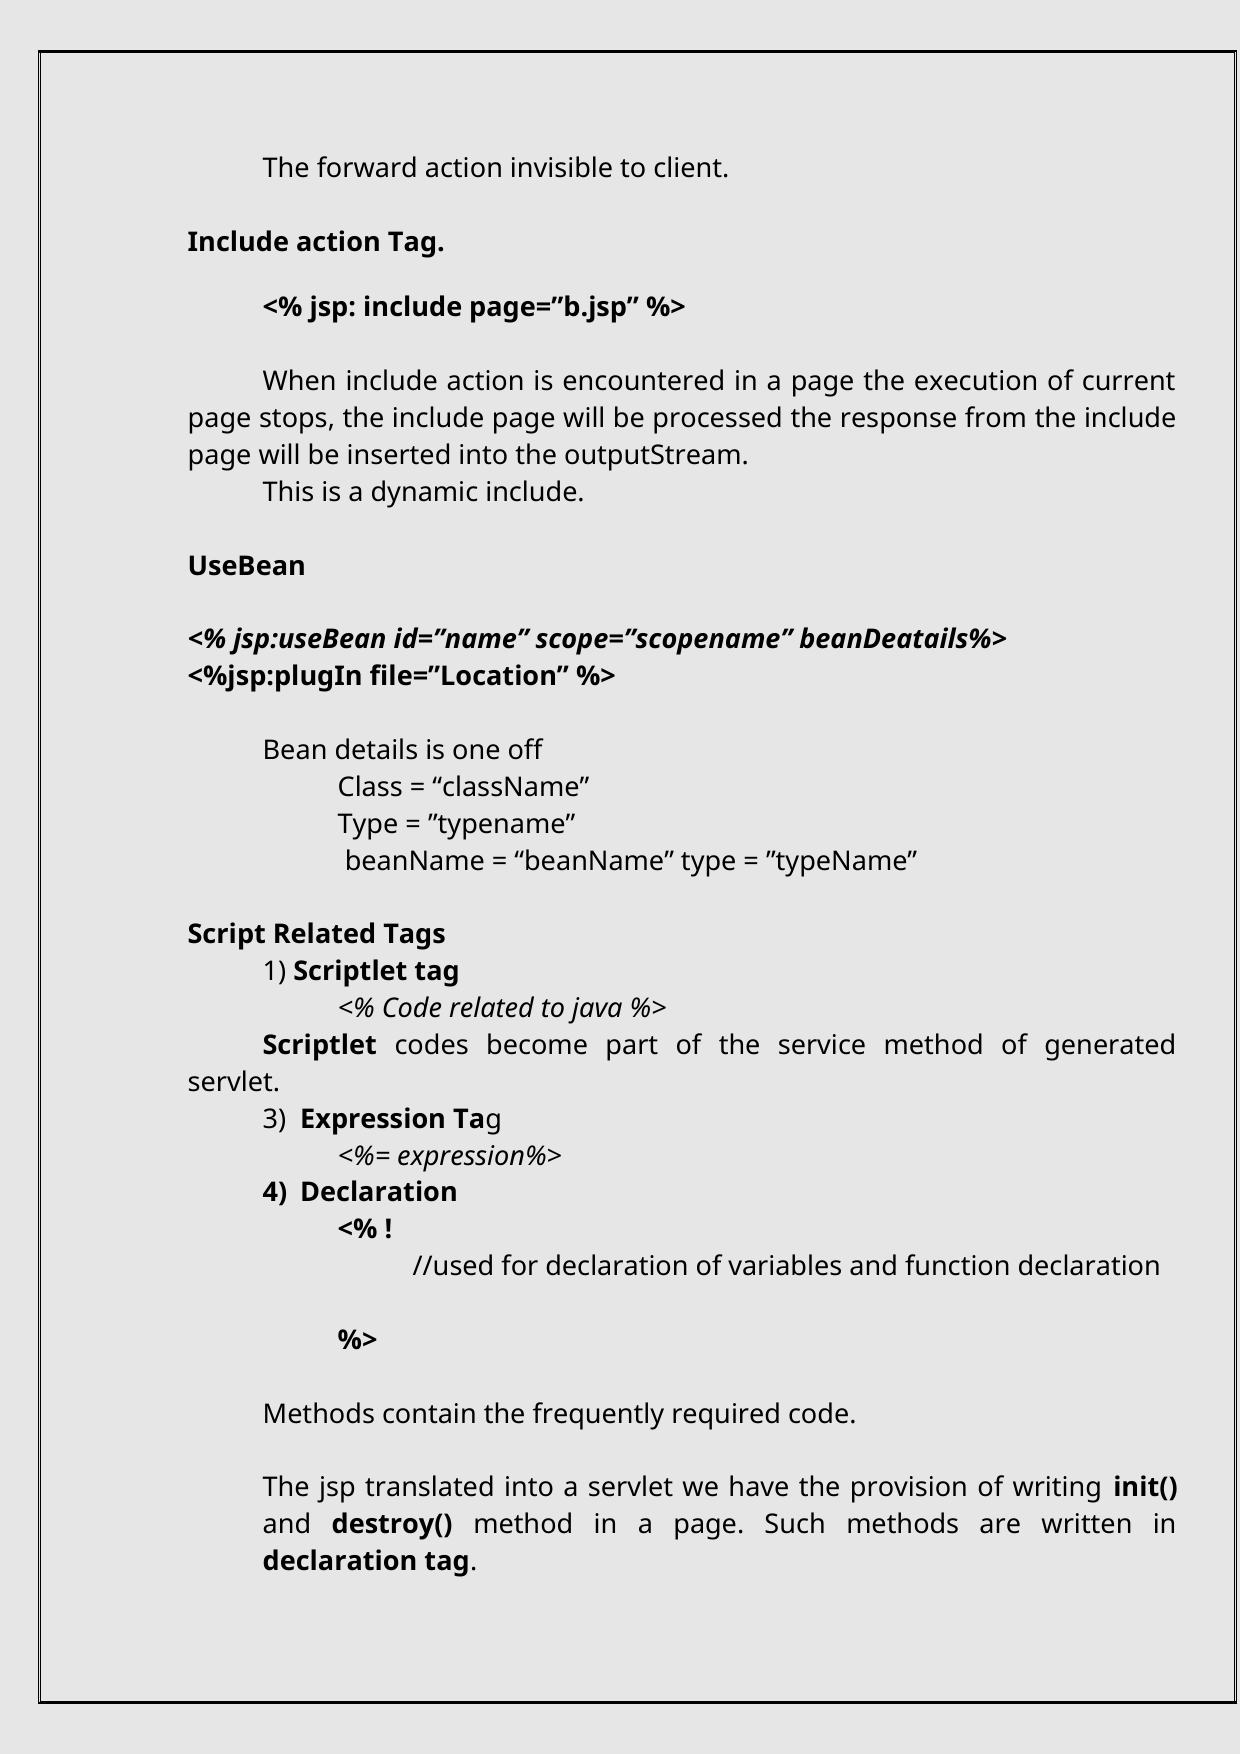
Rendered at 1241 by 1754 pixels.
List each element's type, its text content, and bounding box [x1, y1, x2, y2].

text The jsp translated into a servlet we have the provision of writing init() and destroy() method in a page. Such methods are written in declaration tag. [262, 1468, 1177, 1578]
text //used for declaration of variables and function declaration [337, 1247, 1177, 1283]
text Type = ”typename” [187, 804, 1177, 841]
text This is a dynamic include. [187, 472, 1177, 509]
text Methods contain the frequently required code. [262, 1394, 1177, 1431]
text Class = “className” [187, 767, 1177, 804]
list Declaration [262, 1173, 1177, 1210]
text <%jsp:plugIn file=”Location” %> [112, 657, 1177, 693]
text beanName = “beanName” type = ”typeName” [187, 841, 1177, 878]
text <% ! [337, 1210, 1177, 1247]
text <% Code related to java %> [187, 988, 1177, 1025]
text UseBean [41, 546, 1177, 583]
text Bean details is one off [187, 730, 1177, 767]
text 1) Scriptlet tag [187, 952, 1177, 988]
text When include action is encountered in a page the execution of current page stops, the include page will be processed the response from the include page will be inserted into the outputStream. [187, 362, 1177, 472]
text <% jsp:useBean id=”name” scope=”scopename” beanDeatails%> [187, 620, 1177, 657]
text <%= expression%> [262, 1136, 1177, 1173]
text The forward action invisible to client. [187, 148, 1177, 185]
text Script Related Tags [112, 915, 1177, 952]
list Expression Tag [262, 1099, 1177, 1136]
text Scriptlet codes become part of the service method of generated servlet. [187, 1025, 1177, 1099]
text %> [337, 1320, 1177, 1357]
text Include action Tag. [41, 222, 1177, 259]
text <% jsp: include page=”b.jsp” %> [41, 288, 1177, 325]
